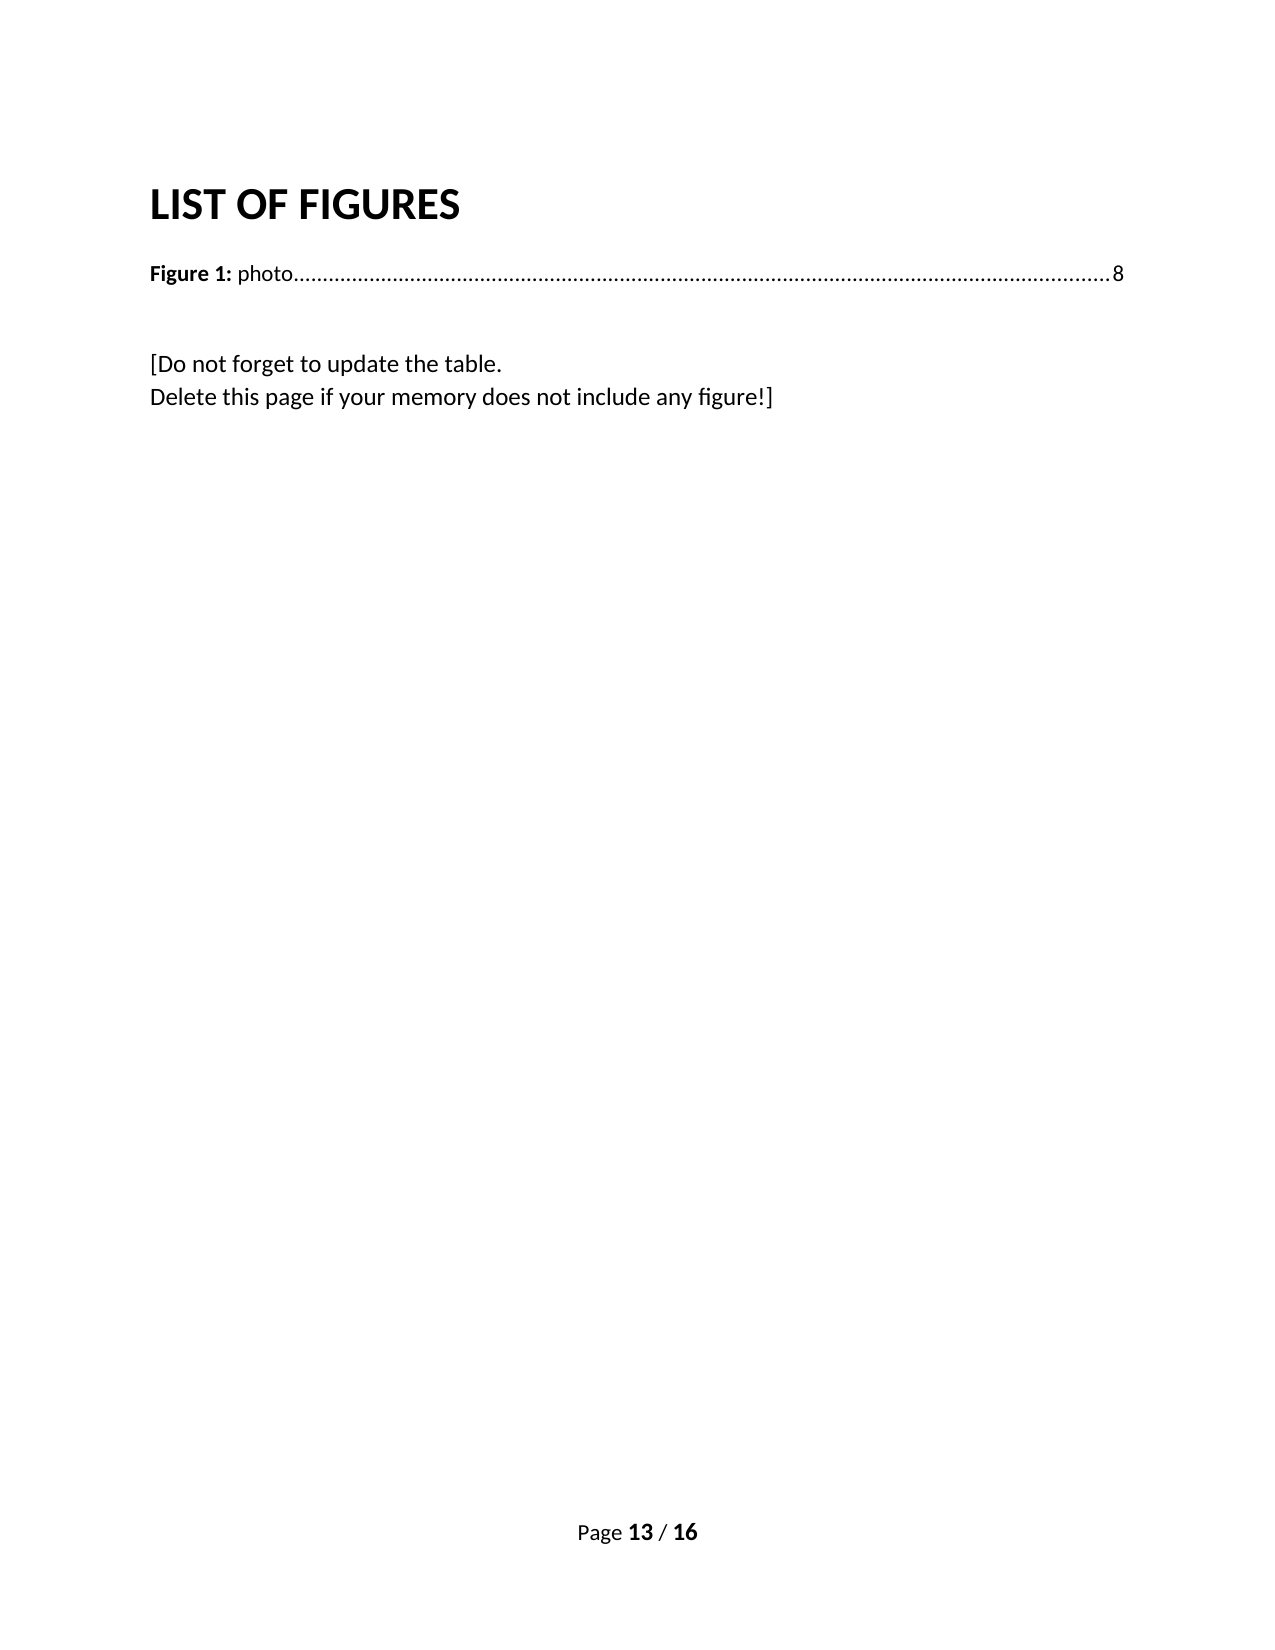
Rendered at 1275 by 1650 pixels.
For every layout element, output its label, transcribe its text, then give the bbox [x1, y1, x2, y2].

text Figure 1: photo 8 [150, 259, 1125, 287]
subtitle LIST OF FIGURES [150, 175, 1125, 231]
text [Do not forget to update the table. Delete this page if your memory does not include any figure!] [150, 348, 1125, 411]
